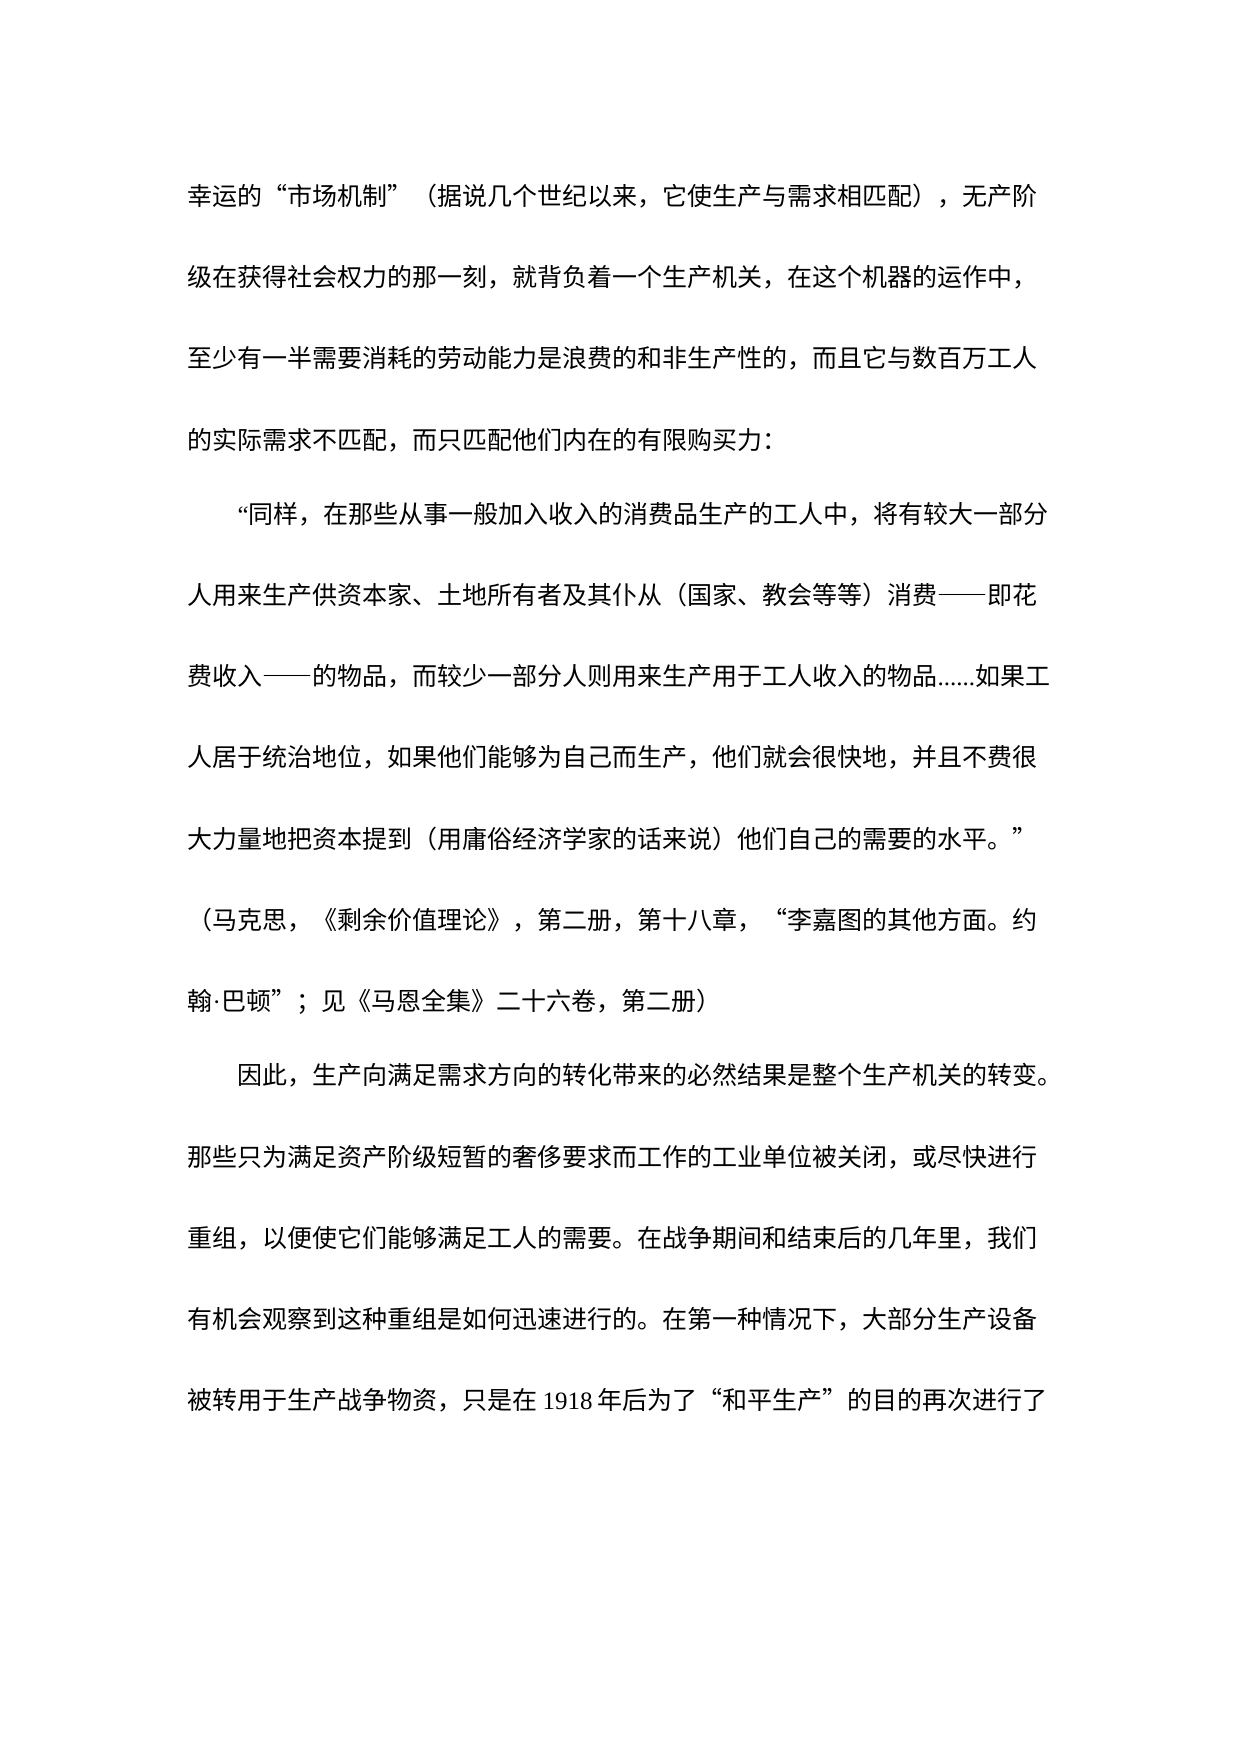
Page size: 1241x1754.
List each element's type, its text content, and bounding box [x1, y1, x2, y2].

text “同样，在那些从事一般加入收入的消费品生产的工人中，将有较大一部分人用来生产供资本家、土地所有者及其仆从（国家、教会等等）消费——即花费收入——的物品，而较少一部分人则用来生产用于工人收入的物品......如果工人居于统治地位，如果他们能够为自己而生产，他们就会很快地，并且不费很大力量地把资本提到（用庸俗经济学家的话来说）他们自己的需要的水平。”（马克思，《剩余价值理论》，第二册，第十八章，“李嘉图的其他方面。约翰·巴顿”；见《马恩全集》二十六卷，第二册） [187, 480, 1053, 1032]
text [187, 162, 1053, 471]
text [187, 1041, 1053, 1431]
